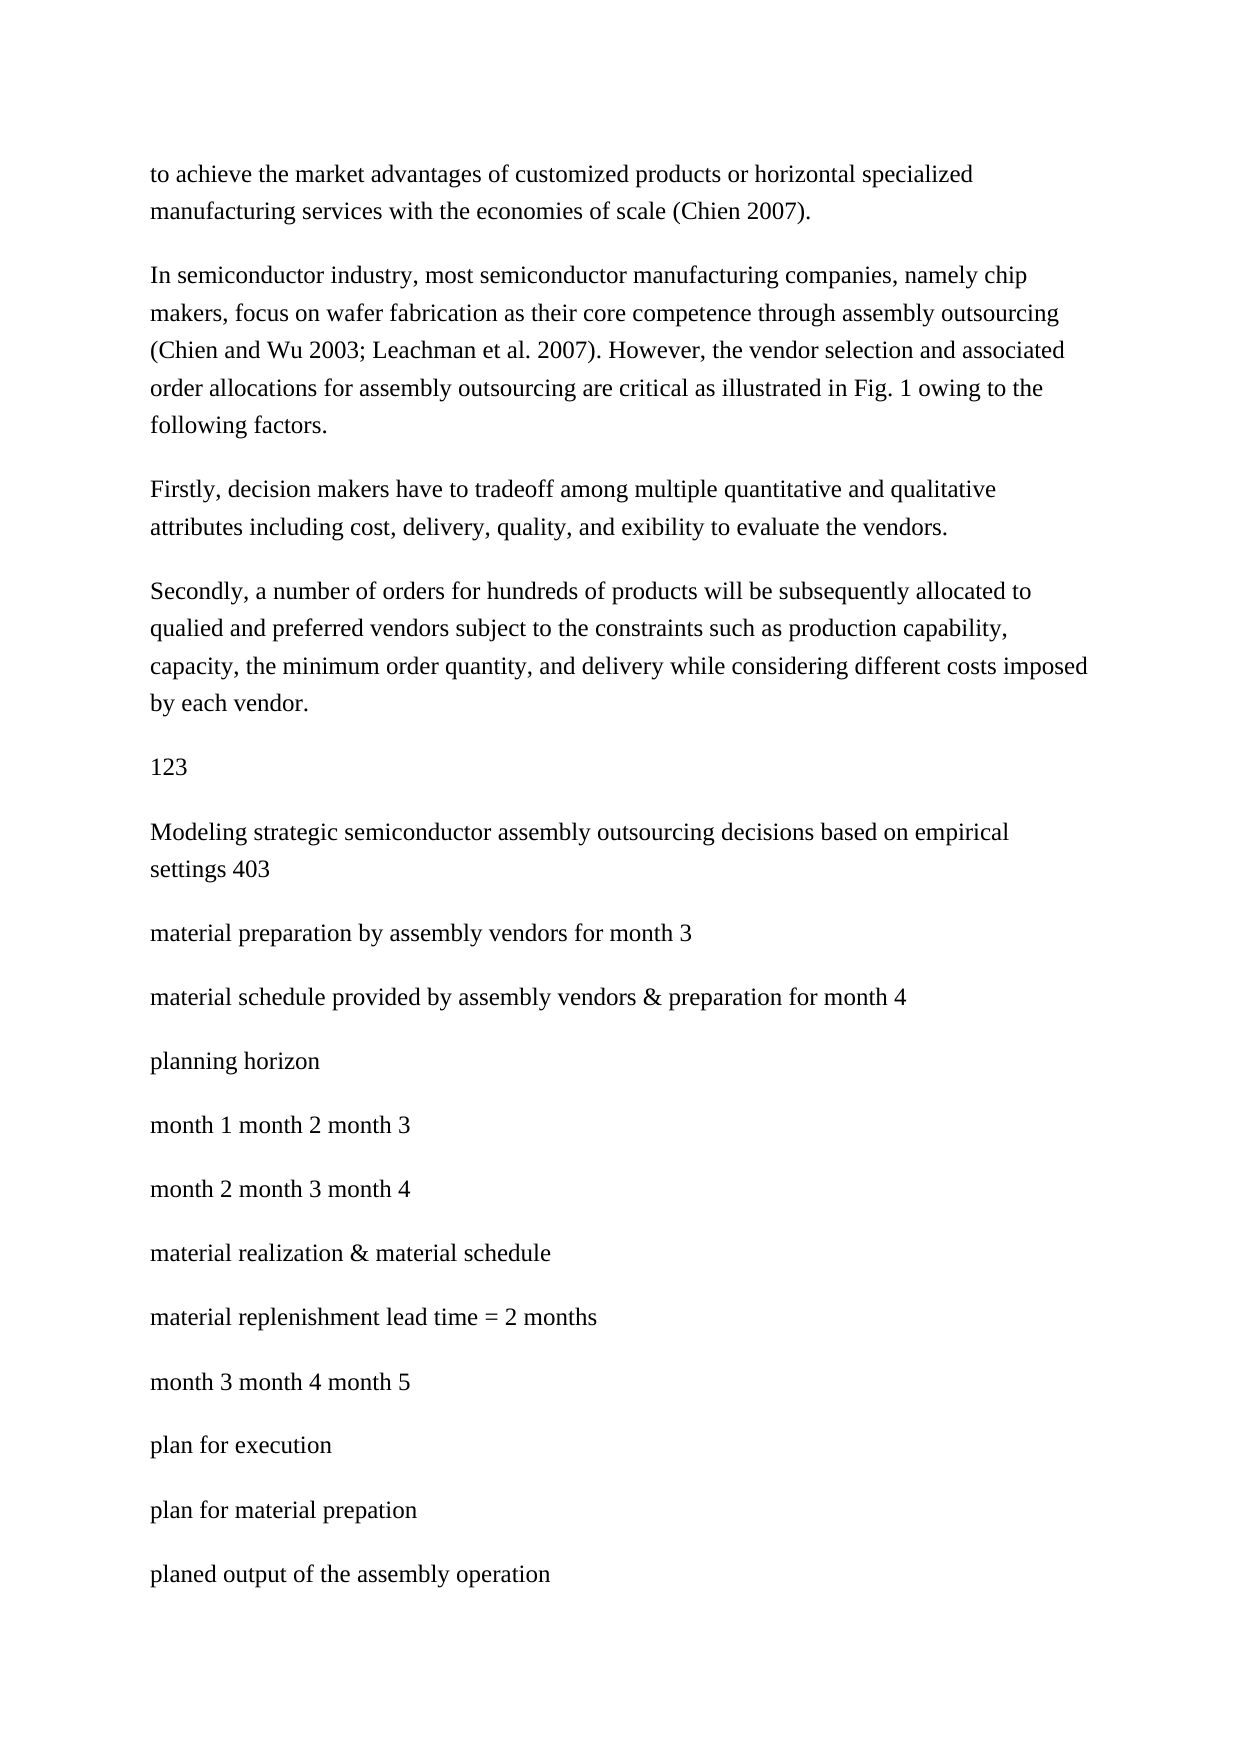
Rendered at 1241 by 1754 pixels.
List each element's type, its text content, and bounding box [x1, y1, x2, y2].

text 123 [150, 744, 1090, 781]
text material preparation by assembly vendors for month 3 [150, 909, 1090, 947]
text plan for material prepation [150, 1486, 1090, 1523]
text material schedule provided by assembly vendors & preparation for month 4 [150, 973, 1090, 1011]
text Secondly, a number of orders for hundreds of products will be subsequently allocated to qualied and preferred vendors subject to the constraints such as production capability, capacity, the minimum order quantity, and delivery while considering different costs imposed by each vendor. [150, 567, 1090, 717]
text planning horizon [150, 1037, 1090, 1075]
text month 2 month 3 month 4 [150, 1166, 1090, 1203]
text month 3 month 4 month 5 [150, 1358, 1090, 1395]
text In semiconductor industry, most semiconductor manufacturing companies, namely chip makers, focus on wafer fabrication as their core competence through assembly outsourcing (Chien and Wu 2003; Leachman et al. 2007). However, the vendor selection and associated order allocations for assembly outsourcing are critical as illustrated in Fig. 1 owing to the following factors. [150, 252, 1090, 439]
text Modeling strategic semiconductor assembly outsourcing decisions based on empirical settings 403 [150, 808, 1090, 883]
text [150, 150, 1090, 225]
text planed output of the assembly operation [150, 1550, 1090, 1587]
text month 1 month 2 month 3 [150, 1102, 1090, 1139]
text material replenishment lead time = 2 months [150, 1294, 1090, 1331]
text plan for execution [150, 1422, 1090, 1459]
text Firstly, decision makers have to tradeoff among multiple quantitative and qualitative attributes including cost, delivery, quality, and exibility to evaluate the vendors. [150, 466, 1090, 541]
text material realization & material schedule [150, 1230, 1090, 1267]
